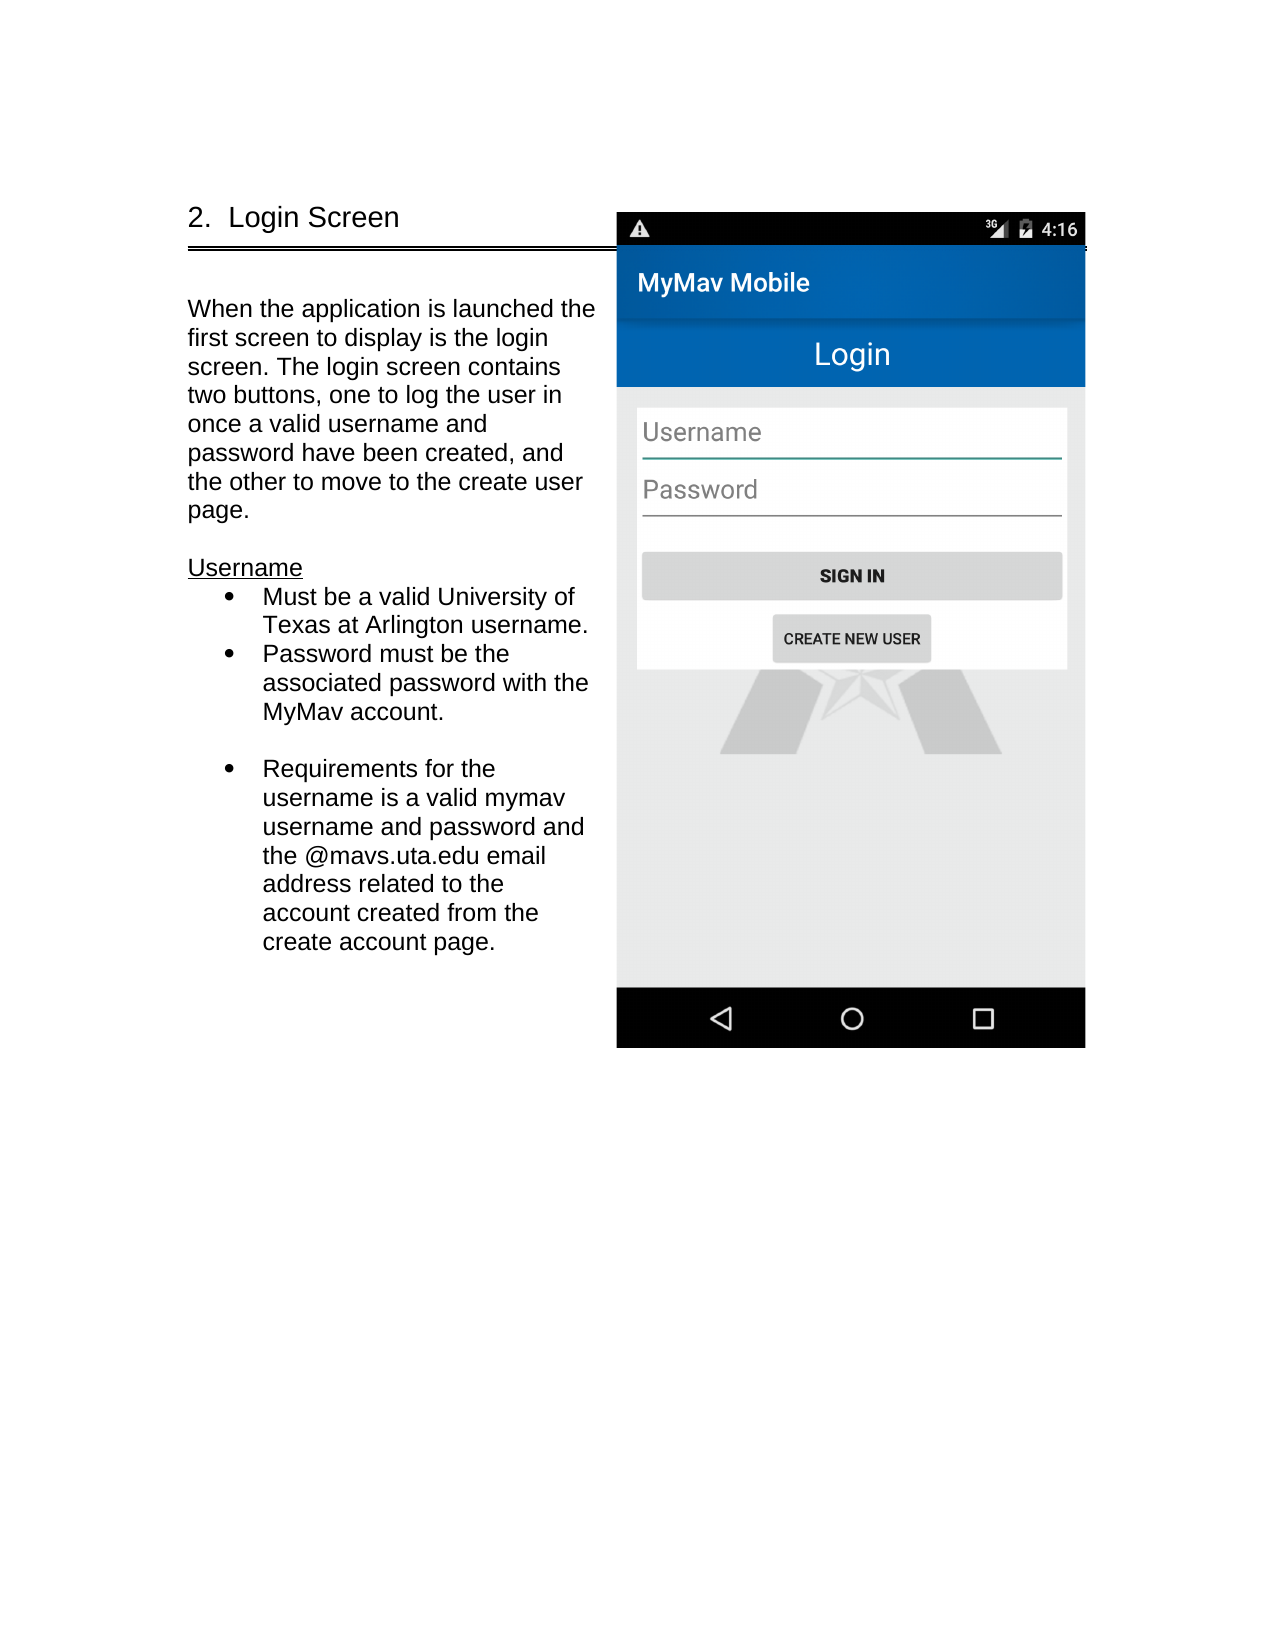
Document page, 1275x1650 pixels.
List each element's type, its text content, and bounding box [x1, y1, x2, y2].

picture [616, 212, 1085, 1047]
text When the application is launched the first screen to display is the login screen. The login screen contains two buttons, one to log the user in once a valid username and password have been created, and the other to move to the create user page. [187, 294, 616, 524]
list Password must be the associated password with the MyMav account. [225, 639, 616, 726]
subtitle 2. Login Screen [187, 200, 1087, 233]
list Must be a valid University of Texas at Arlington username. [225, 582, 616, 639]
text Username [187, 553, 616, 582]
list Requirements for the username is a valid mymav username and password and the @mavs.uta.edu email address related to the account created from the create account page. [225, 754, 616, 956]
